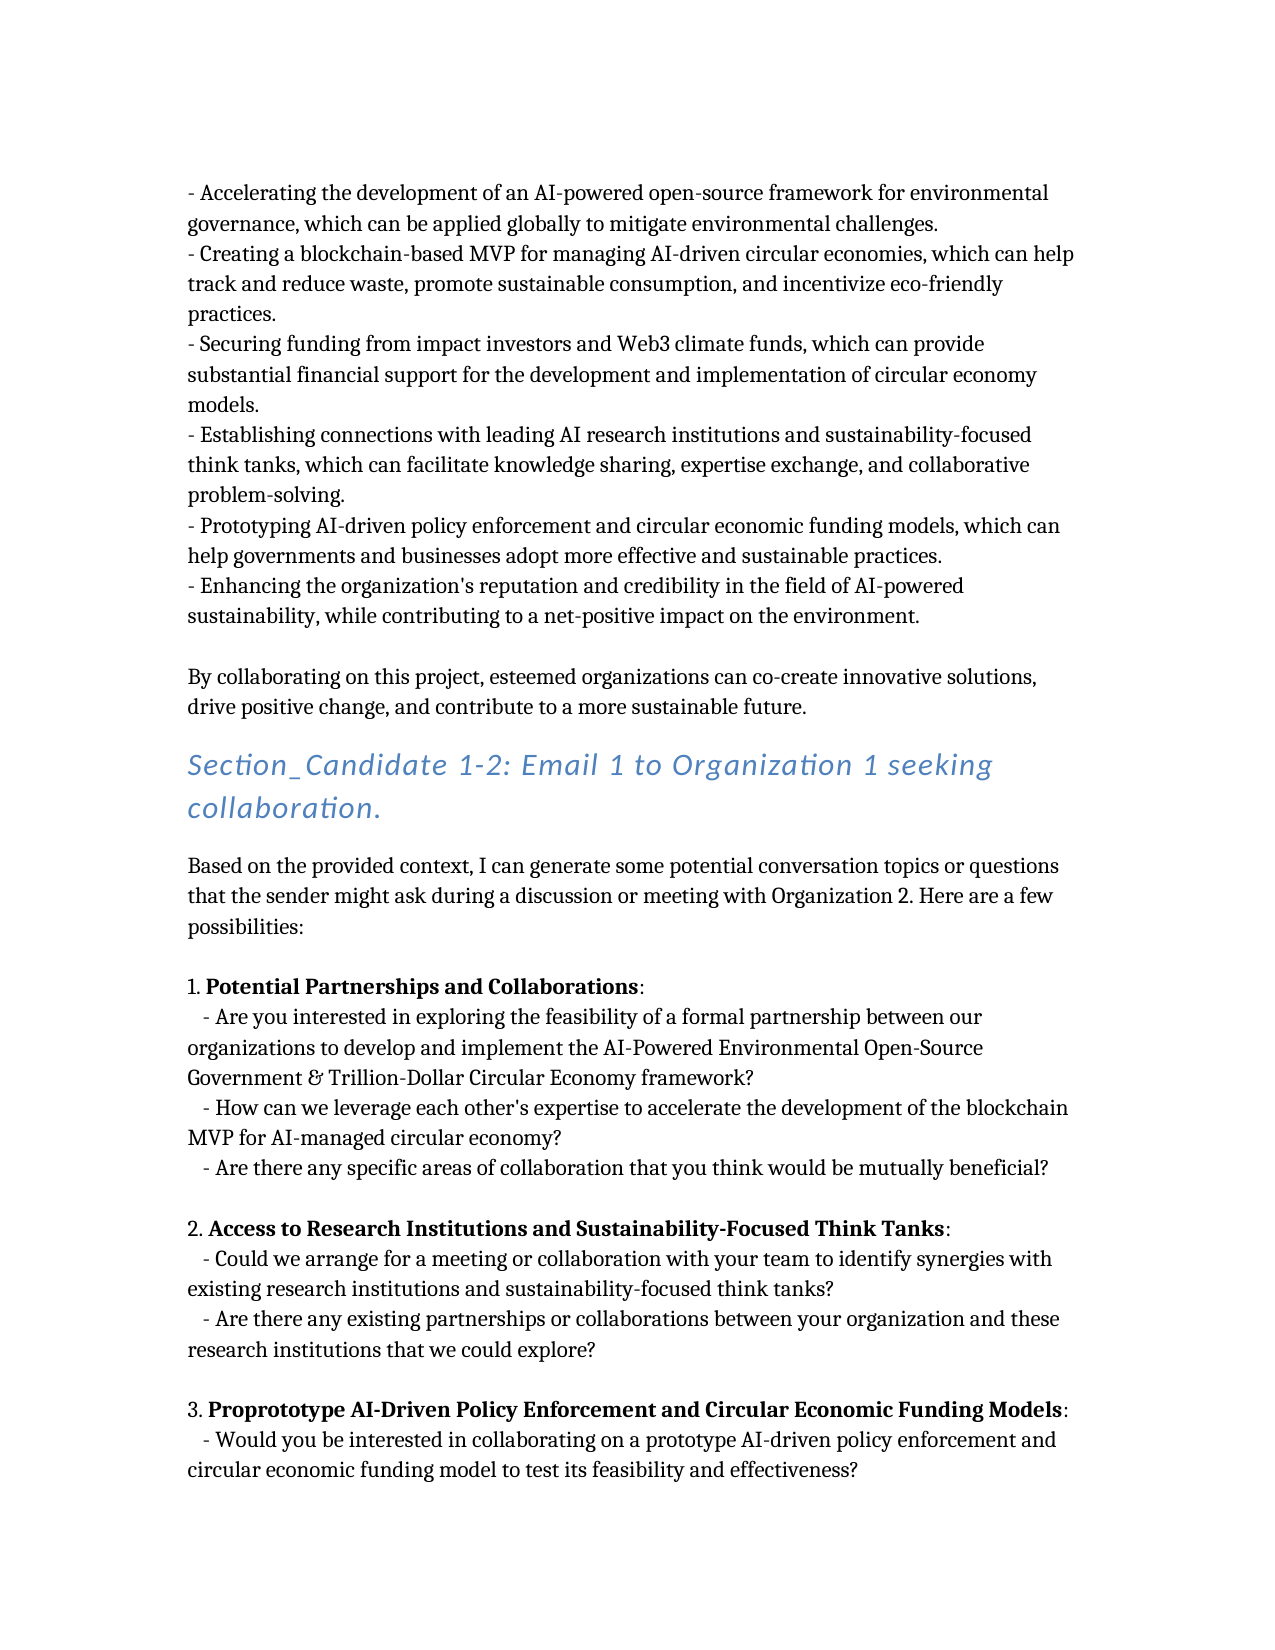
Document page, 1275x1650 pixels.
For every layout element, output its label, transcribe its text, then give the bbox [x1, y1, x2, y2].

subtitle Section_Candidate 1-2: Email 1 to Organization 1 seeking collaboration. [187, 745, 1087, 827]
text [187, 853, 1087, 1484]
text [187, 150, 1087, 720]
